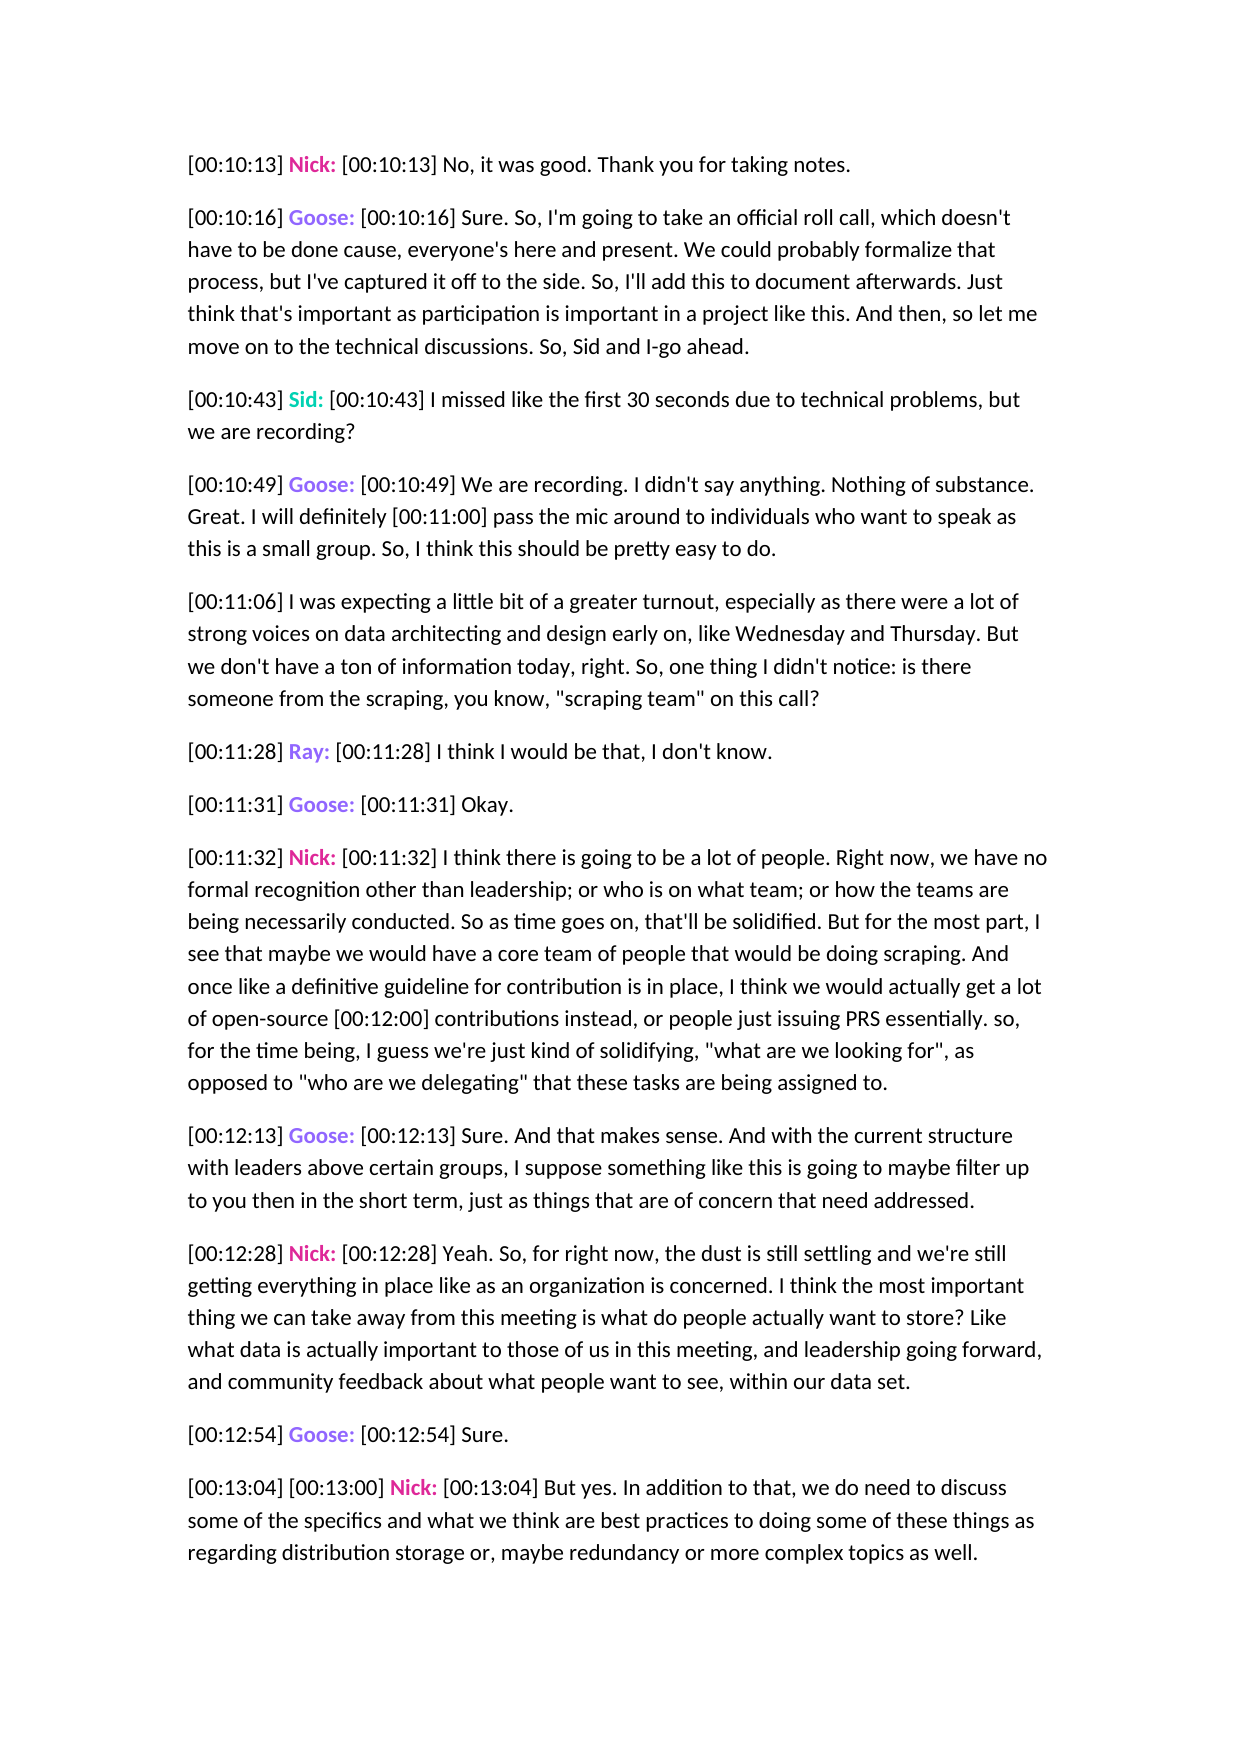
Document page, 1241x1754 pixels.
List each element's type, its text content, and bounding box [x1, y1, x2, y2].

text [00:10:16] Goose: [00:10:16] Sure. So, I'm going to take an official roll call, which doesn't have to be done cause, everyone's here and present. We could probably formalize that process, but I've captured it off to the side. So, I'll add this to document afterwards. Just think that's important as participation is important in a project like this. And then, so let me move on to the technical discussions. So, Sid and I-go ahead. [187, 203, 1053, 360]
text [00:12:54] Goose: [00:12:54] Sure. [187, 1421, 1053, 1448]
text [00:10:43] Sid: [00:10:43] I missed like the first 30 seconds due to technical problems, but we are recording? [187, 385, 1053, 445]
text [00:11:31] Goose: [00:11:31] Okay. [187, 790, 1053, 818]
text [00:11:06] I was expecting a little bit of a greater turnout, especially as there were a lot of strong voices on data architecting and design early on, like Wednesday and Thursday. But we don't have a ton of information today, right. So, one thing I didn't notice: is there someone from the scraping, you know, "scraping team" on this call? [187, 587, 1053, 712]
text [00:12:13] Goose: [00:12:13] Sure. And that makes sense. And with the current structure with leaders above certain groups, I suppose something like this is going to maybe filter up to you then in the short term, just as things that are of concern that need addressed. [187, 1121, 1053, 1214]
text [00:13:04] [00:13:00] Nick: [00:13:04] But yes. In addition to that, we do need to discuss some of the specifics and what we think are best practices to doing some of these things as regarding distribution storage or, maybe redundancy or more complex topics as well. [187, 1473, 1053, 1566]
text [00:12:28] Nick: [00:12:28] Yeah. So, for right now, the dust is still settling and we're still getting everything in place like as an organization is concerned. I think the most important thing we can take away from this meeting is what do people actually want to store? Like what data is actually important to those of us in this meeting, and leadership going forward, and community feedback about what people want to see, within our data set. [187, 1239, 1053, 1396]
text [00:11:28] Ray: [00:11:28] I think I would be that, I don't know. [187, 737, 1053, 765]
text [00:10:49] Goose: [00:10:49] We are recording. I didn't say anything. Nothing of substance. Great. I will definitely [00:11:00] pass the mic around to individuals who want to speak as this is a small group. So, I think this should be pretty easy to do. [187, 470, 1053, 562]
text [00:11:32] Nick: [00:11:32] I think there is going to be a lot of people. Right now, we have no formal recognition other than leadership; or who is on what team; or how the teams are being necessarily conducted. So as time goes on, that'll be solidified. But for the most part, I see that maybe we would have a core team of people that would be doing scraping. And once like a definitive guideline for contribution is in place, I think we would actually get a lot of open-source [00:12:00] contributions instead, or people just issuing PRS essentially. so, for the time being, I guess we're just kind of solidifying, "what are we looking for", as opposed to "who are we delegating" that these tasks are being assigned to. [187, 843, 1053, 1096]
text [00:10:13] Nick: [00:10:13] No, it was good. Thank you for taking notes. [187, 150, 1053, 178]
